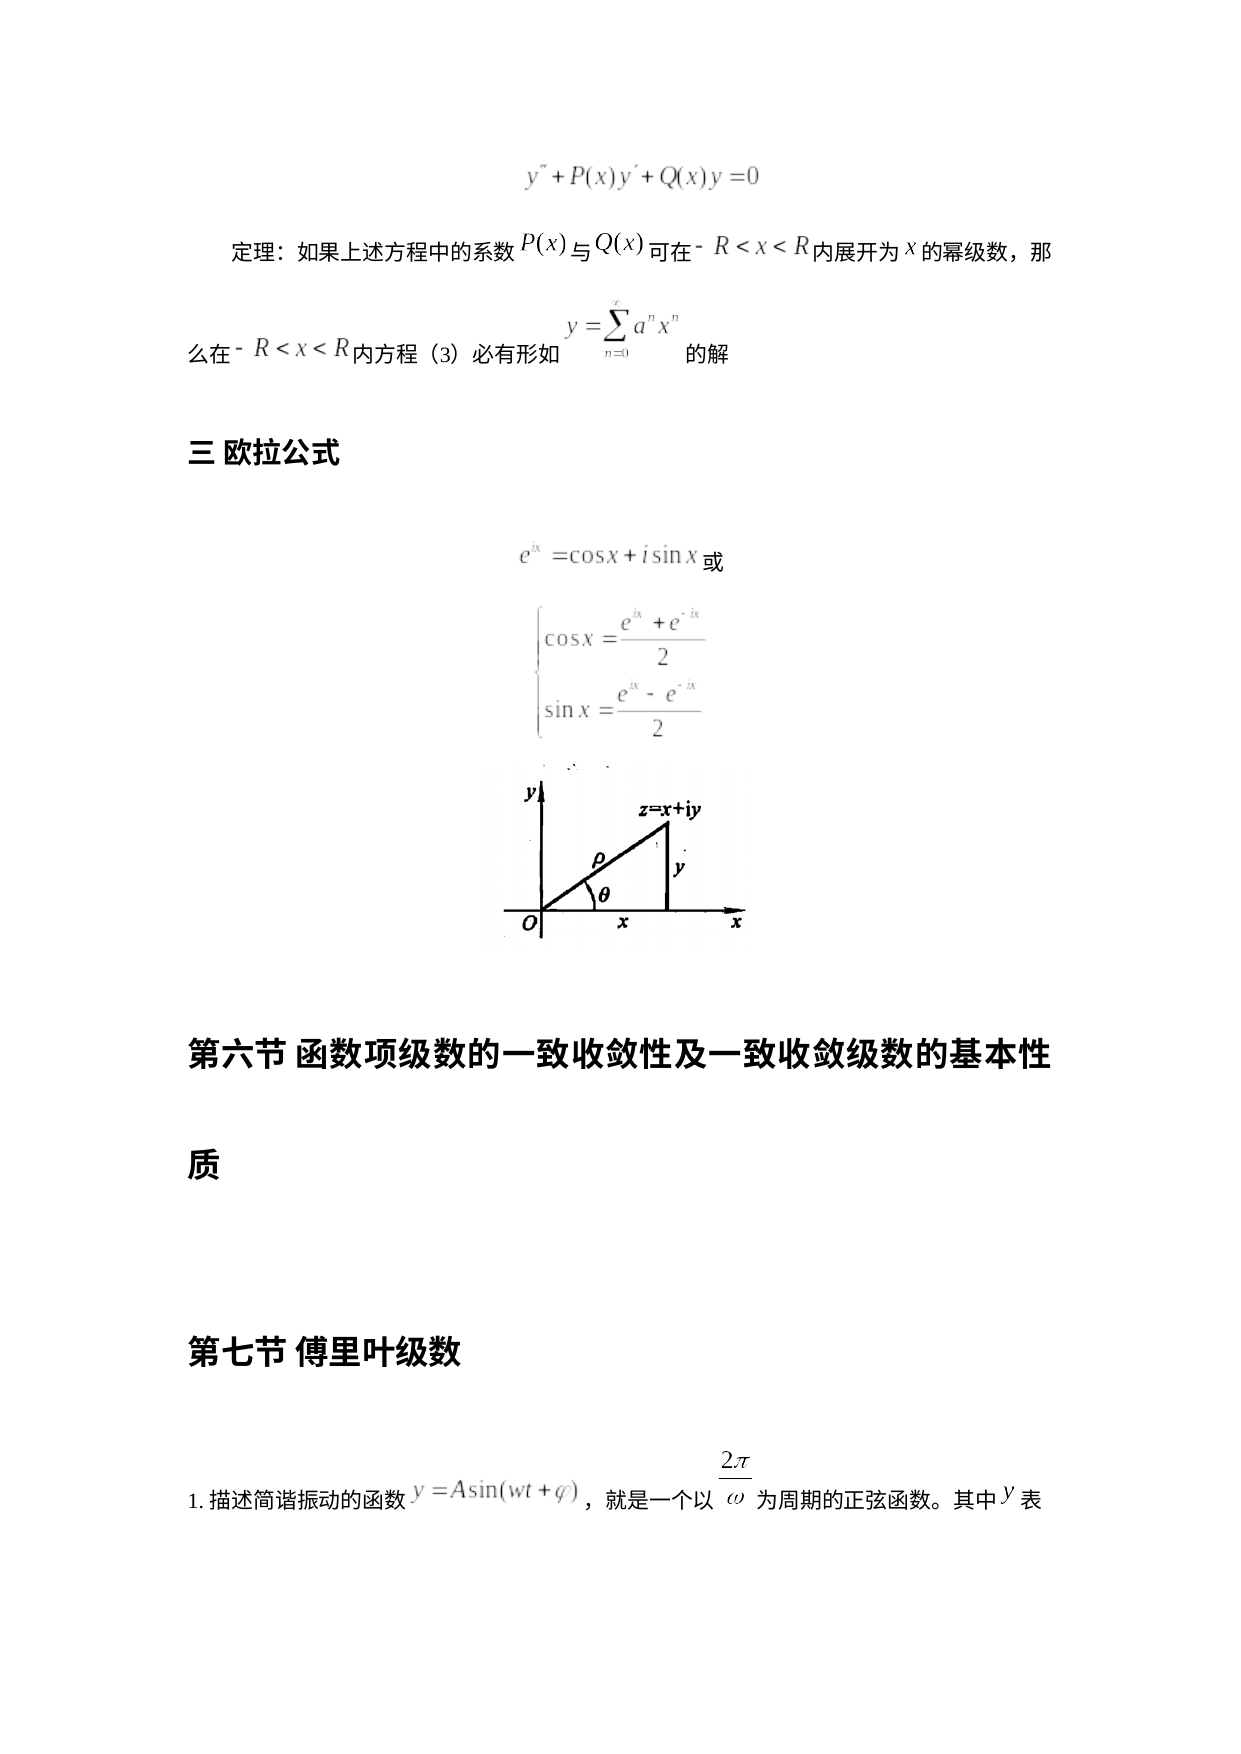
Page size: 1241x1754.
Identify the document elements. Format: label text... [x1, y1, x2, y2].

subtitle 三 欧拉公式 [187, 419, 1053, 484]
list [187, 1444, 1053, 1542]
subtitle 傅里叶级数 [187, 1317, 1053, 1382]
subtitle 函数项级数的一致收敛性及一致收敛级数的基本性质 [187, 1019, 1053, 1196]
list 定理：如果上述方程中的系数与可在内展开为的幂级数，那么在内方程（3）必有形如的解 [187, 227, 1053, 389]
picture [483, 764, 757, 951]
text 或 [187, 537, 1053, 602]
